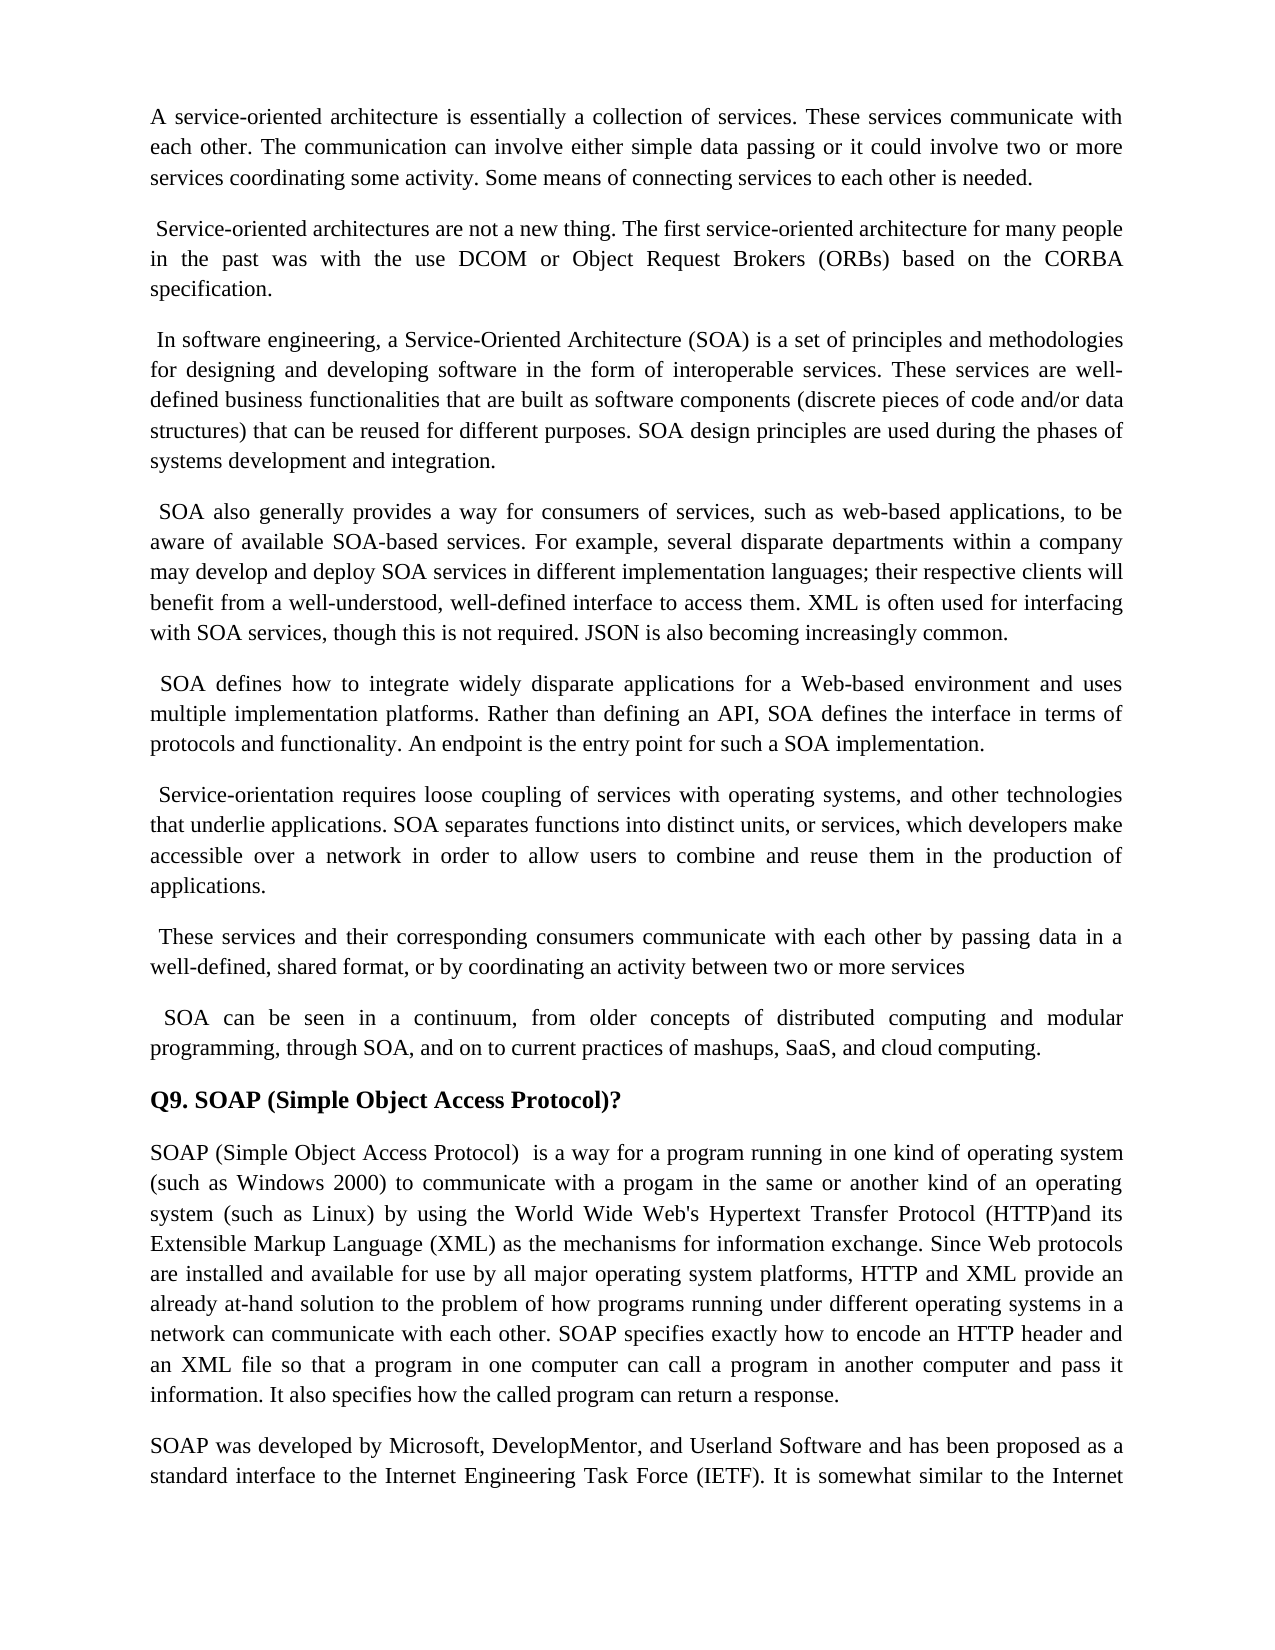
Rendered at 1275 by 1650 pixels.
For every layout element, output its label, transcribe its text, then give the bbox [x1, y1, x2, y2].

text In software engineering, a Service-Oriented Architecture (SOA) is a set of principles and methodologies for designing and developing software in the form of interoperable services. These services are well-defined business functionalities that are built as software components (discrete pieces of code and/or data structures) that can be reused for different purposes. SOA design principles are used during the phases of systems development and integration. [150, 326, 1125, 473]
text Service-oriented architectures are not a new thing. The first service-oriented architecture for many people in the past was with the use DCOM or Object Request Brokers (ORBs) based on the CORBA specification. [150, 214, 1125, 301]
text Service-orientation requires loose coupling of services with operating systems, and other technologies that underlie applications. SOA separates functions into distinct units, or services, which developers make accessible over a network in order to allow users to combine and reuse them in the production of applications. [150, 781, 1125, 898]
text A service-oriented architecture is essentially a collection of services. These services communicate with each other. The communication can involve either simple data passing or it could involve two or more services coordinating some activity. Some means of connecting services to each other is needed. [150, 103, 1125, 190]
text SOA defines how to integrate widely disparate applications for a Web-based environment and uses multiple implementation platforms. Rather than defining an API, SOA defines the interface in terms of protocols and functionality. An endpoint is the entry point for such a SOA implementation. [150, 670, 1125, 757]
text SOA can be seen in a continuum, from older concepts of distributed computing and modular programming, through SOA, and on to current practices of mashups, SaaS, and cloud computing. [150, 1004, 1125, 1061]
text These services and their corresponding consumers communicate with each other by passing data in a well-defined, shared format, or by coordinating an activity between two or more services [150, 923, 1125, 979]
text Q9. SOAP (Simple Object Access Protocol)? [150, 1085, 1125, 1114]
text SOA also generally provides a way for consumers of services, such as web-based applications, to be aware of available SOA-based services. For example, several disparate departments within a company may develop and deploy SOA services in different implementation languages; their respective clients will benefit from a well-understood, well-defined interface to access them. XML is often used for interfacing with SOA services, though this is not required. JSON is also becoming increasingly common. [150, 498, 1125, 645]
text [150, 1432, 1125, 1488]
text SOAP (Simple Object Access Protocol) is a way for a program running in one kind of operating system (such as Windows 2000) to communicate with a progam in the same or another kind of an operating system (such as Linux) by using the World Wide Web's Hypertext Transfer Protocol (HTTP)and its Extensible Markup Language (XML) as the mechanisms for information exchange. Since Web protocols are installed and available for use by all major operating system platforms, HTTP and XML provide an already at-hand solution to the problem of how programs running under different operating systems in a network can communicate with each other. SOAP specifies exactly how to encode an HTTP header and an XML file so that a program in one computer can call a program in another computer and pass it information. It also specifies how the called program can return a response. [150, 1139, 1125, 1407]
